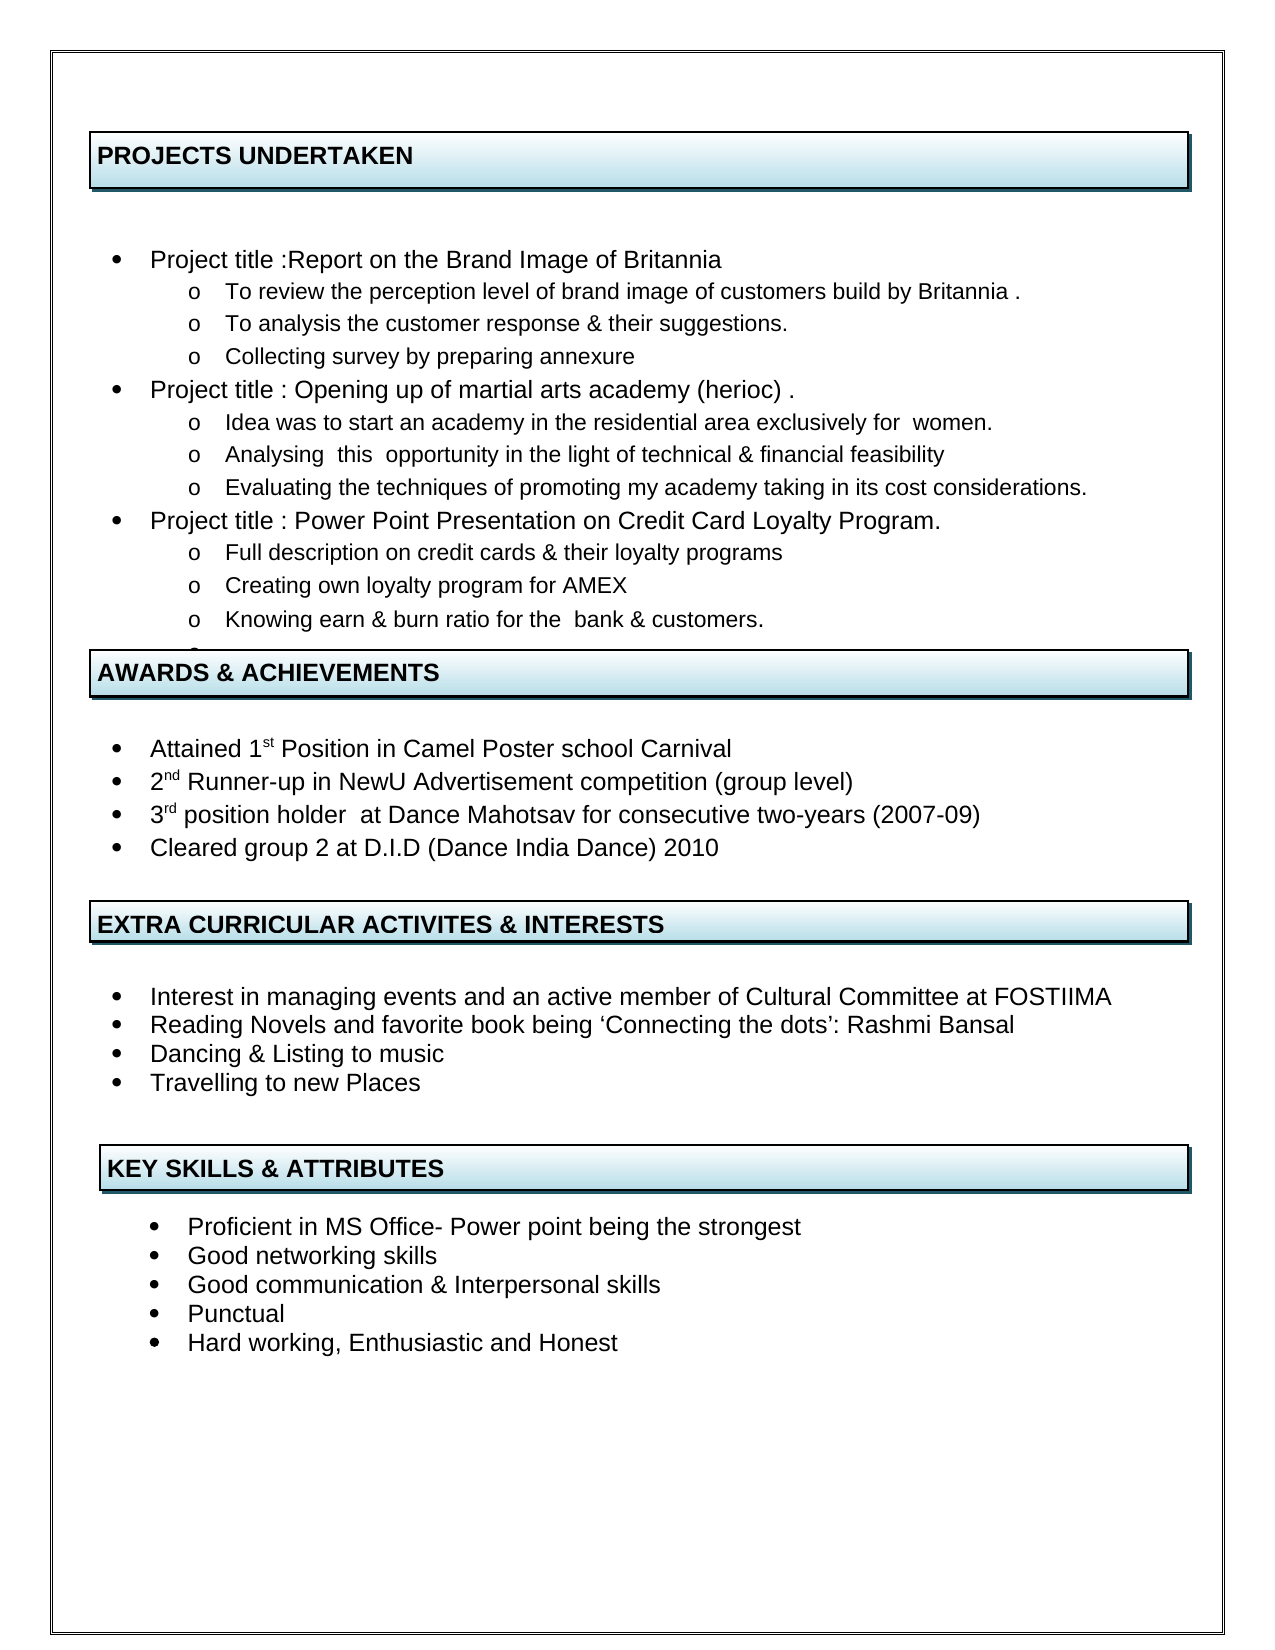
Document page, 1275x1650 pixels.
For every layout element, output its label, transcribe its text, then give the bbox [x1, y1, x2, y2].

list Full description on credit cards & their loyalty programs [187, 539, 1200, 567]
list Attained 1st Position in Camel Poster school Carnival [112, 733, 1200, 762]
list Travelling to new Places [112, 1068, 1200, 1097]
list Cleared group 2 at D.I.D (Dance India Dance) 2010 [112, 833, 1200, 862]
list Proficient in MS Office- Power point being the strongest [150, 1212, 1200, 1241]
list Analysing this opportunity in the light of technical & financial feasibility [187, 441, 1200, 469]
list Interest in managing events and an active member of Cultural Committee at FOSTIIMA [112, 982, 1200, 1011]
list Reading Novels and favorite book being ‘Connecting the dots’: Rashmi Bansal [112, 1011, 1200, 1039]
list Project title : Opening up of martial arts academy (herioc) . [112, 375, 1200, 404]
list Evaluating the techniques of promoting my academy taking in its cost considerations. [187, 473, 1200, 502]
list Collecting survey by preparing annexure [187, 343, 1200, 371]
list Dancing & Listing to music [112, 1039, 1200, 1068]
list Project title : Power Point Presentation on Credit Card Loyalty Program. [112, 506, 1200, 535]
list Project title :Report on the Brand Image of Britannia [112, 245, 1200, 274]
list Good networking skills [150, 1241, 1200, 1270]
list Idea was to start an academy in the residential area exclusively for women. [187, 408, 1200, 437]
list To review the perception level of brand image of customers build by Britannia . [187, 278, 1200, 306]
list 3rd position holder at Dance Mahotsav for consecutive two-years (2007-09) [112, 800, 1200, 829]
list 2nd Runner-up in NewU Advertisement competition (group level) [112, 767, 1200, 796]
list To analysis the customer response & their suggestions. [187, 310, 1200, 339]
list Punctual [150, 1299, 1200, 1327]
list Knowing earn & burn ratio for the bank & customers. [187, 604, 1200, 634]
list Creating own loyalty program for AMEX [187, 572, 1200, 600]
list Good communication & Interpersonal skills [150, 1270, 1200, 1299]
list Hard working, Enthusiastic and Honest [150, 1327, 1200, 1356]
